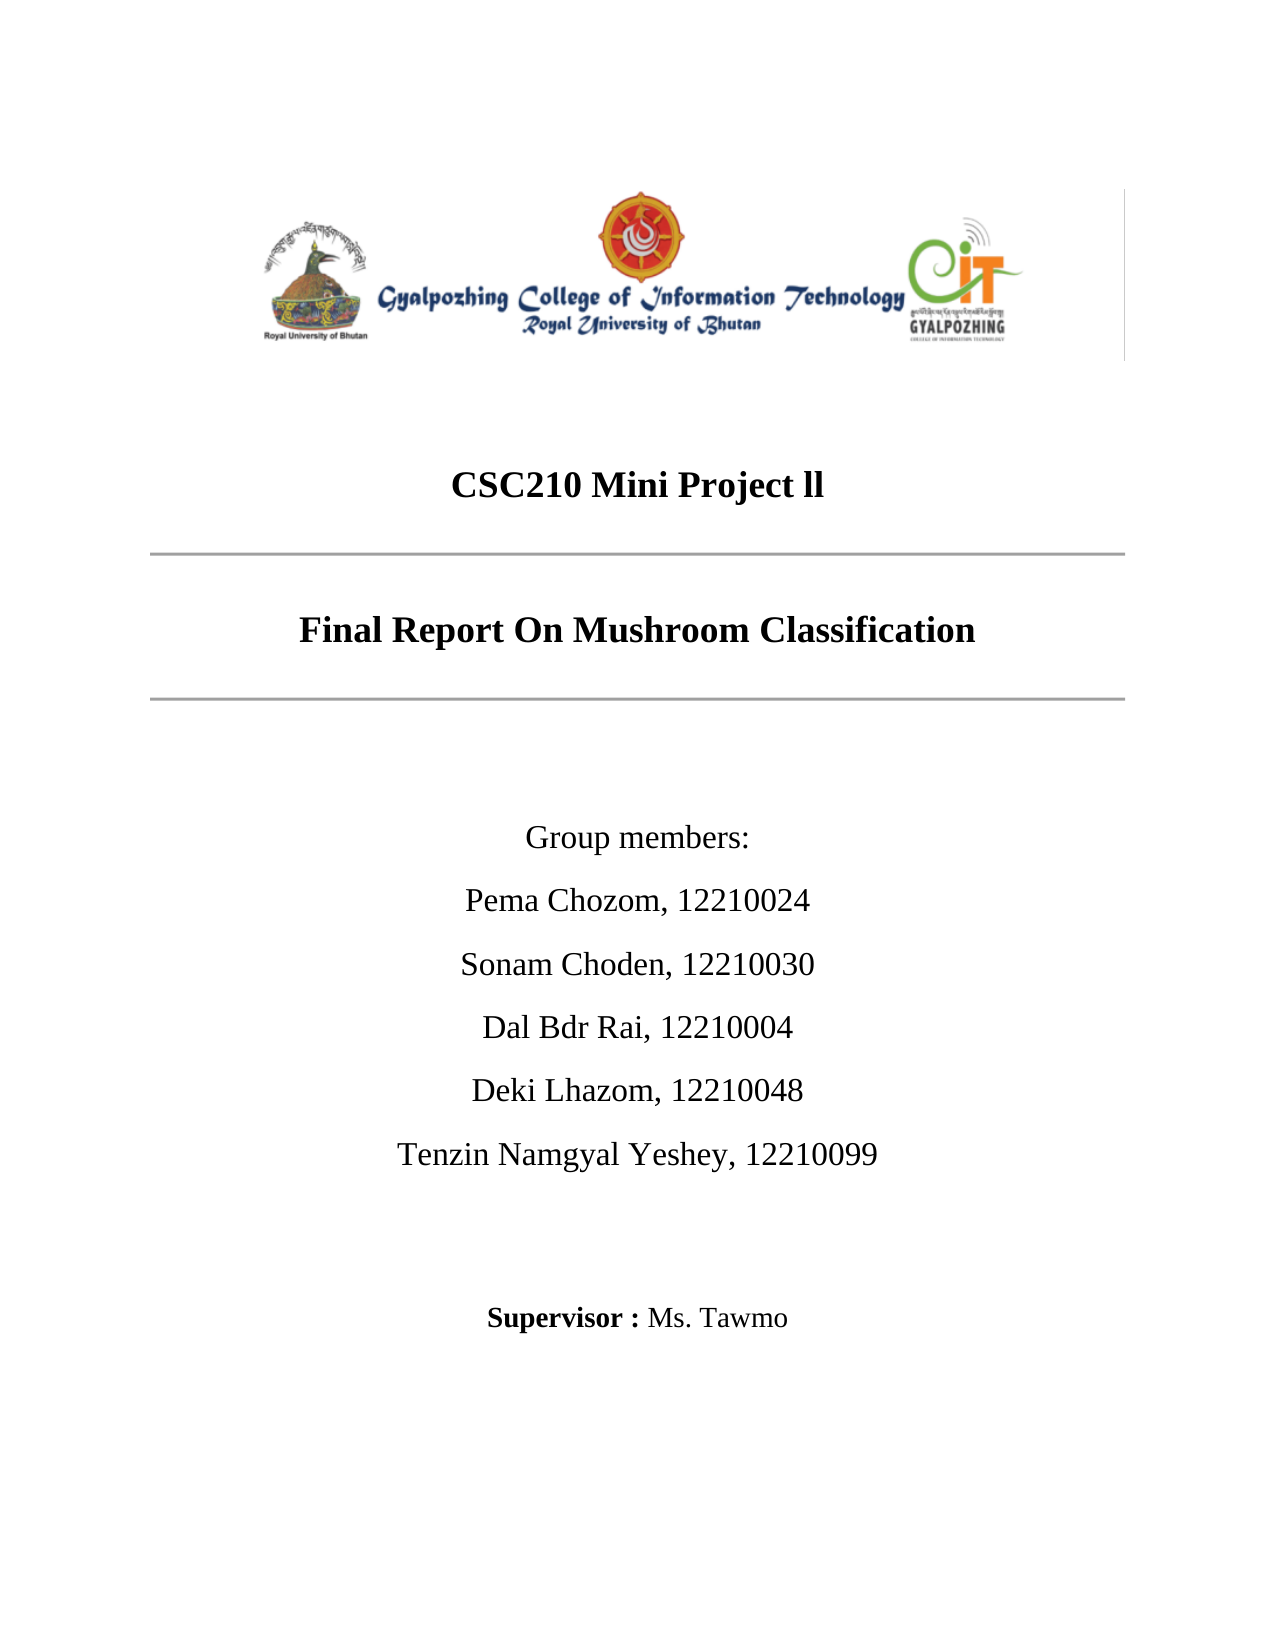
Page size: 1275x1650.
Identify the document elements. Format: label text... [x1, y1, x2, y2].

text Dal Bdr Rai, 12210004 [150, 1007, 1125, 1046]
text Sonam Choden, 12210030 [150, 944, 1125, 982]
text Group members: [150, 817, 1125, 856]
text Final Report On Mushroom Classification [150, 608, 1125, 651]
text Tenzin Namgyal Yeshey, 12210099 [150, 1134, 1125, 1172]
text CSC210 Mini Project ll [150, 463, 1125, 506]
picture [150, 189, 1125, 361]
text Deki Lhazom, 12210048 [150, 1071, 1125, 1109]
text Pema Chozom, 12210024 [150, 881, 1125, 919]
text Supervisor : Ms. Tawmo [150, 1300, 1125, 1333]
